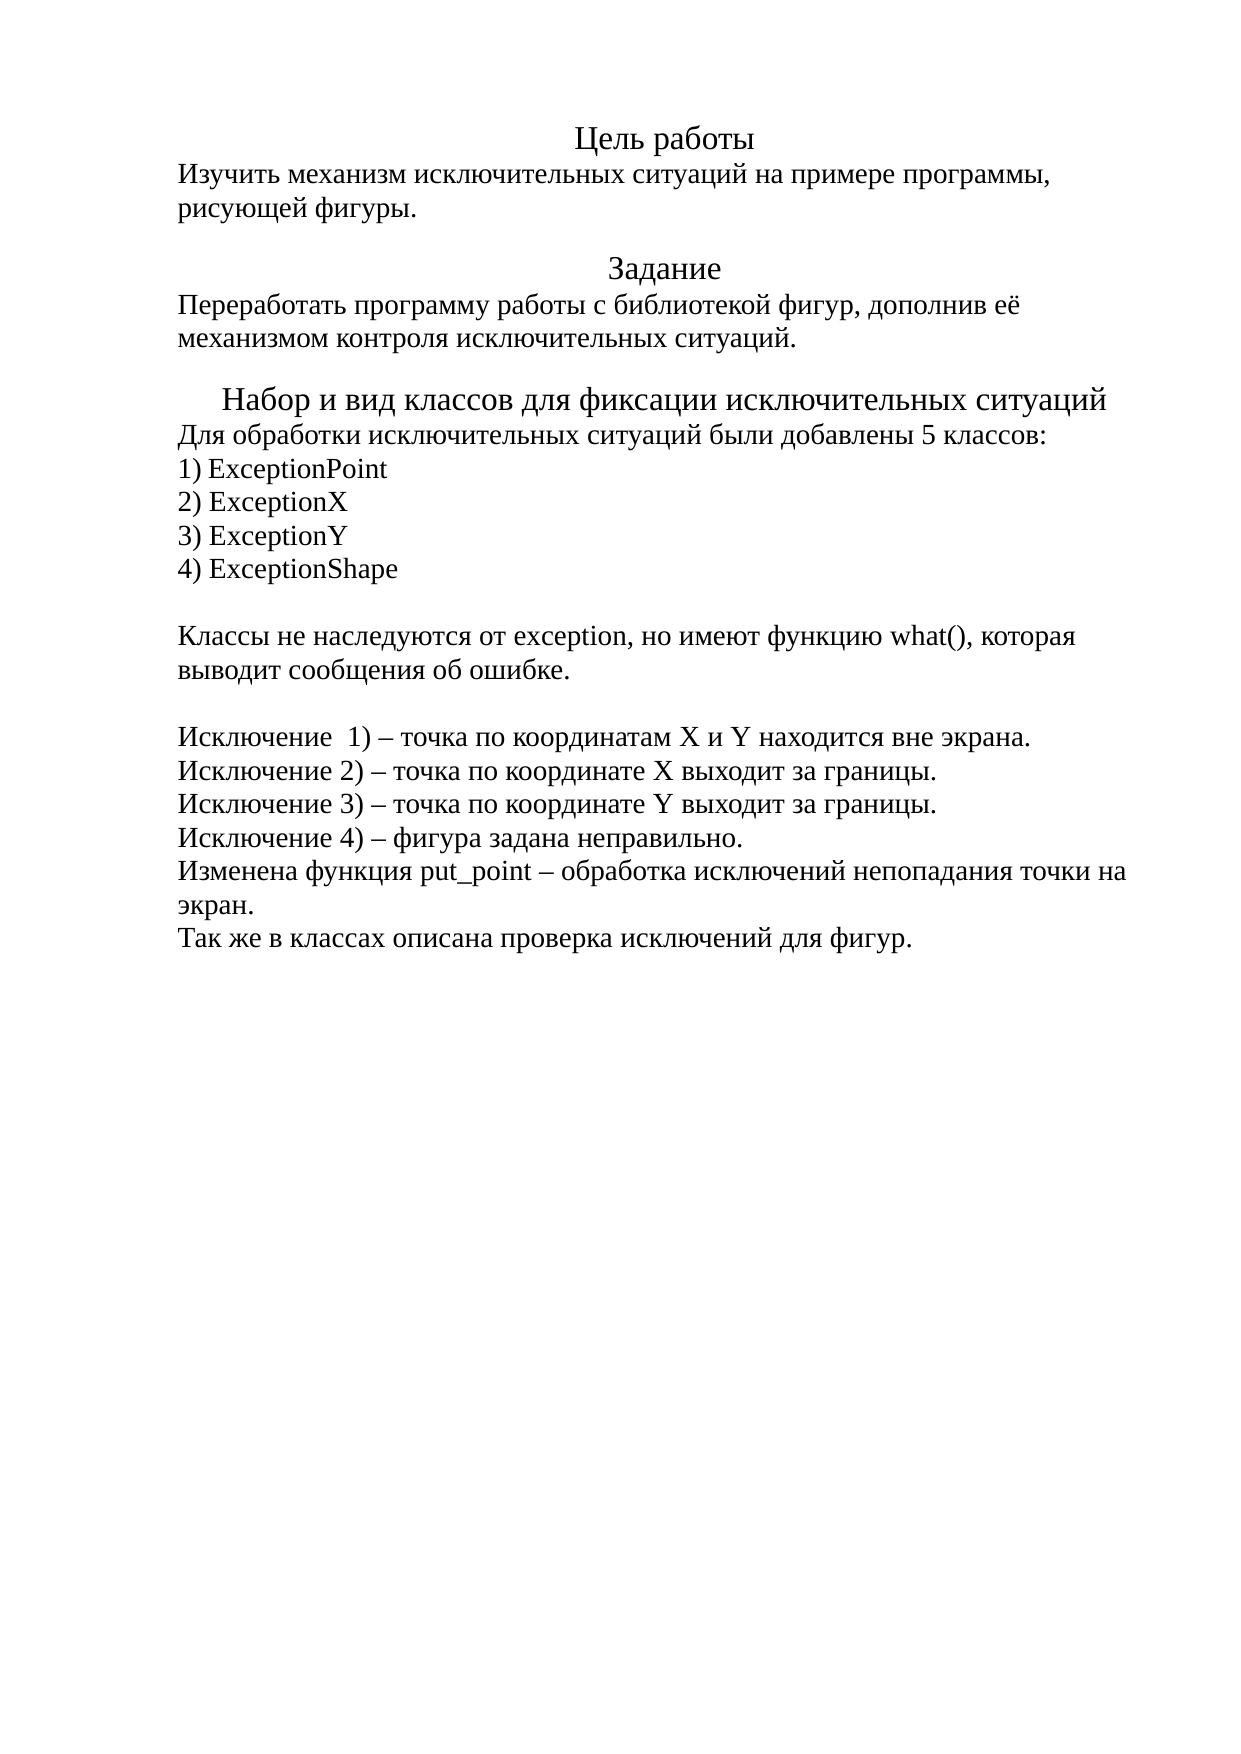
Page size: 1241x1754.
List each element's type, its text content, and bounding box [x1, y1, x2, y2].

text Исключение 3) – точка по координате Y выходит за границы. [177, 786, 1152, 820]
text Классы не наследуются от exception, но имеют функцию what(), которая выводит сообщения об ошибке. [177, 618, 1152, 686]
text Исключение 4) – фигура задана неправильно. [177, 820, 1152, 853]
text Переработать программу работы с библиотекой фигур, дополнив её [177, 287, 1152, 320]
text Исключение 1) – точка по координатам X и Y находится вне экрана. [177, 719, 1152, 753]
subtitle Набор и вид классов для фиксации исключительных ситуаций [177, 379, 1152, 417]
subtitle Цель работы [177, 118, 1152, 156]
text Так же в классах описана проверка исключений для фигур. [177, 920, 1152, 954]
list 3) ExceptionY [177, 518, 1152, 551]
text Изменена функция put_point – обработка исключений непопадания точки на экран. [177, 853, 1152, 920]
text механизмом контроля исключительных ситуаций. [177, 320, 1152, 354]
subtitle Задание [177, 248, 1152, 287]
list 1) ExceptionPoint [177, 451, 1152, 484]
list 4) ExceptionShape [177, 551, 1152, 585]
list Для обработки исключительных ситуаций были добавлены 5 классов: [177, 417, 1152, 451]
text Изучить механизм исключительных ситуаций на примере программы, рисующей фигуры. [177, 156, 1152, 223]
text Исключение 2) – точка по координате X выходит за границы. [177, 753, 1152, 786]
list 2) ExceptionX [177, 484, 1152, 518]
